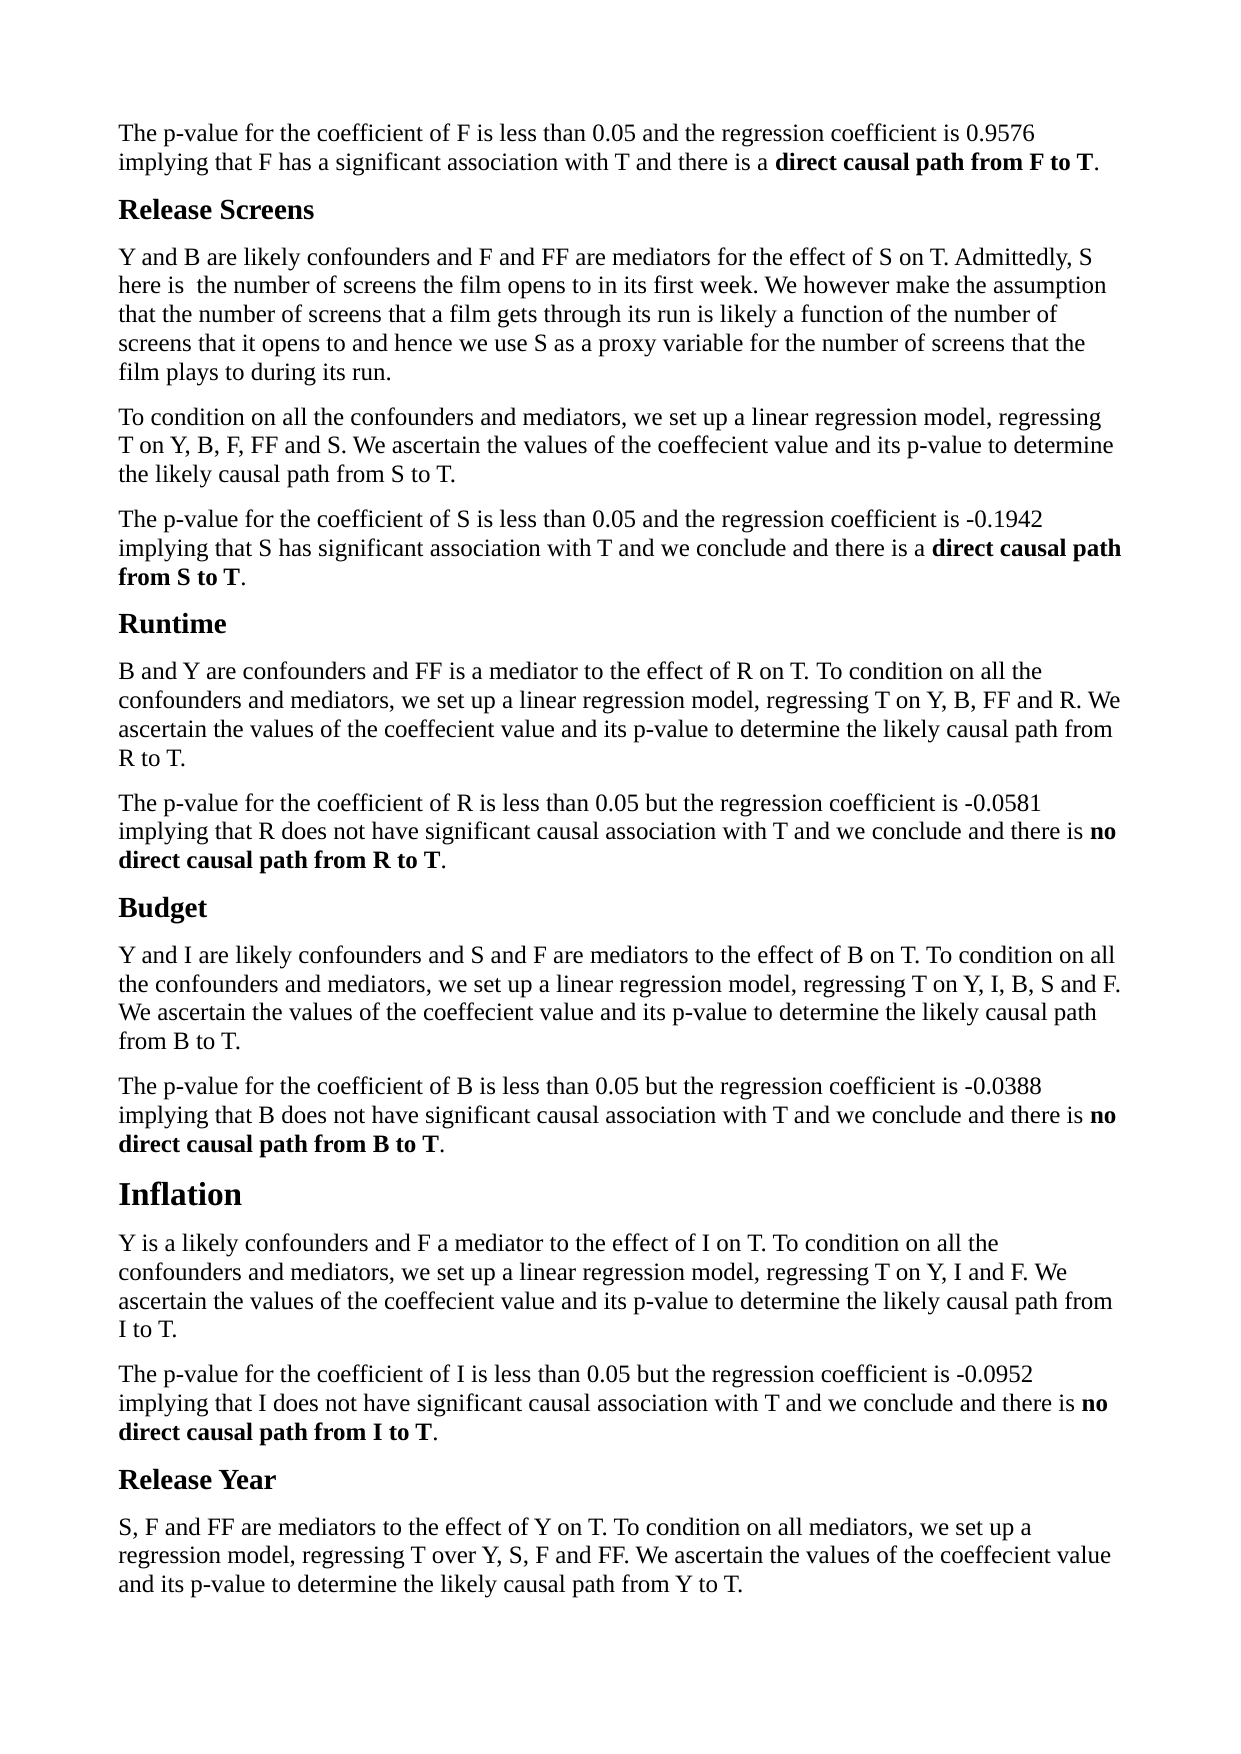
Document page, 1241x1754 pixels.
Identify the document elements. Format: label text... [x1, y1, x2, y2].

text The p-value for the coefficient of B is less than 0.05 but the regression coefficient is -0.0388 implying that B does not have significant causal association with T and we conclude and there is no direct causal path from B to T. [118, 1071, 1122, 1157]
list The p-value for the coefficient of F is less than 0.05 and the regression coefficient is 0.9576 implying that F has a significant association with T and there is a direct causal path from F to T. [118, 118, 1122, 176]
text Y and I are likely confounders and S and F are mediators to the effect of B on T. To condition on all the confounders and mediators, we set up a linear regression model, regressing T on Y, I, B, S and F. We ascertain the values of the coeffecient value and its p-value to determine the likely causal path from B to T. [118, 940, 1122, 1055]
text Budget [118, 890, 1122, 924]
list To condition on all the confounders and mediators, we set up a linear regression model, regressing T on Y, B, F, FF and S. We ascertain the values of the coeffecient value and its p-value to determine the likely causal path from S to T. [118, 402, 1122, 488]
text Y is a likely confounders and F a mediator to the effect of I on T. To condition on all the confounders and mediators, we set up a linear regression model, regressing T on Y, I and F. We ascertain the values of the coeffecient value and its p-value to determine the likely causal path from I to T. [118, 1228, 1122, 1343]
list The p-value for the coefficient of S is less than 0.05 and the regression coefficient is -0.1942 implying that S has significant association with T and we conclude and there is a direct causal path from S to T. [118, 504, 1122, 590]
list Release Screens [118, 192, 1122, 225]
text The p-value for the coefficient of R is less than 0.05 but the regression coefficient is -0.0581 implying that R does not have significant causal association with T and we conclude and there is no direct causal path from R to T. [118, 788, 1122, 874]
text Release Year [118, 1462, 1122, 1496]
text B and Y are confounders and FF is a mediator to the effect of R on T. To condition on all the confounders and mediators, we set up a linear regression model, regressing T on Y, B, FF and R. We ascertain the values of the coeffecient value and its p-value to determine the likely causal path from R to T. [118, 656, 1122, 771]
text Inflation [118, 1174, 1122, 1212]
text S, F and FF are mediators to the effect of Y on T. To condition on all mediators, we set up a regression model, regressing T over Y, S, F and FF. We ascertain the values of the coeffecient value and its p-value to determine the likely causal path from Y to T. [118, 1512, 1122, 1598]
text Runtime [118, 607, 1122, 640]
list Y and B are likely confounders and F and FF are mediators for the effect of S on T. Admittedly, S here is the number of screens the film opens to in its first week. We however make the assumption that the number of screens that a film gets through its run is likely a function of the number of screens that it opens to and hence we use S as a proxy variable for the number of screens that the film plays to during its run. [118, 242, 1122, 385]
text The p-value for the coefficient of I is less than 0.05 but the regression coefficient is -0.0952 implying that I does not have significant causal association with T and we conclude and there is no direct causal path from I to T. [118, 1359, 1122, 1446]
